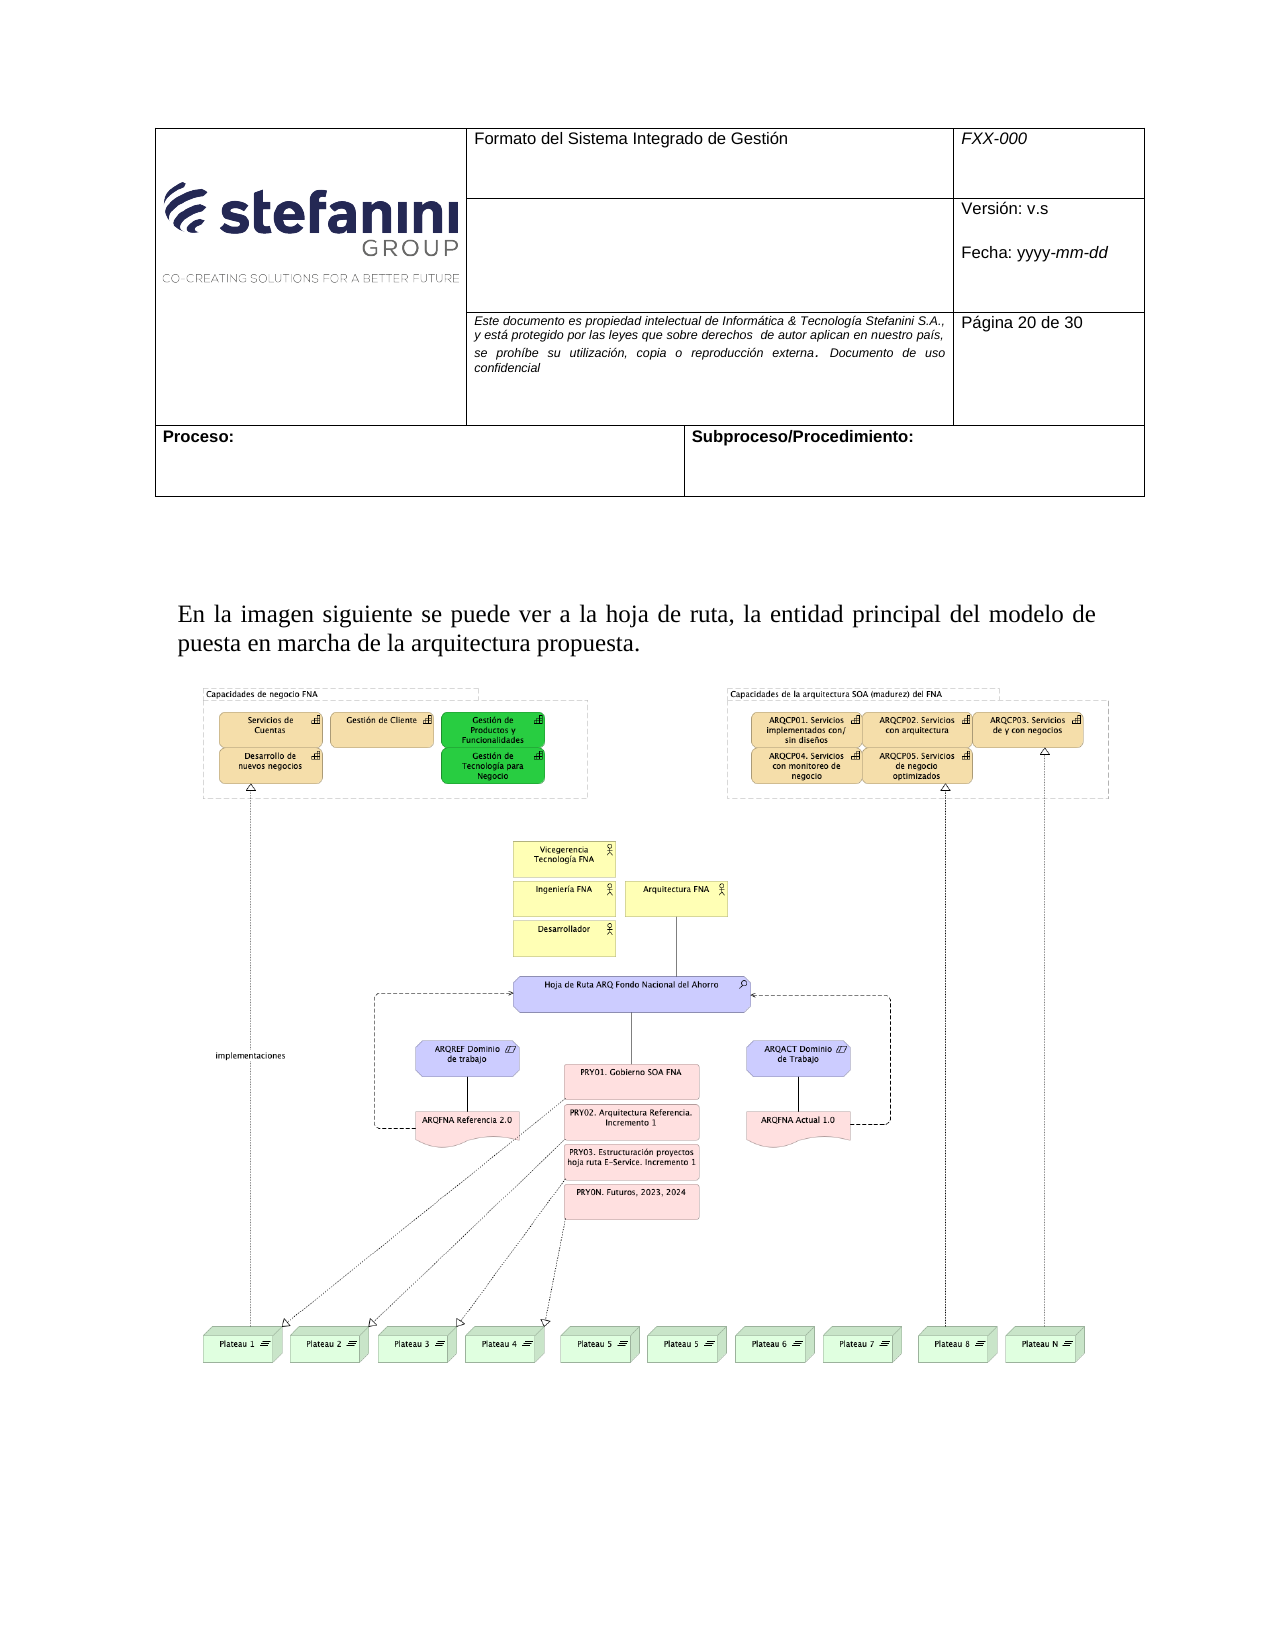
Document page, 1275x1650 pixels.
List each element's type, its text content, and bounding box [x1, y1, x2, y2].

picture [196, 681, 1115, 1369]
text En la imagen siguiente se puede ver a la hoja de ruta, la entidad principal del modelo de puesta en marcha de la arquitectura propuesta. [177, 599, 1098, 657]
picture [162, 182, 460, 286]
